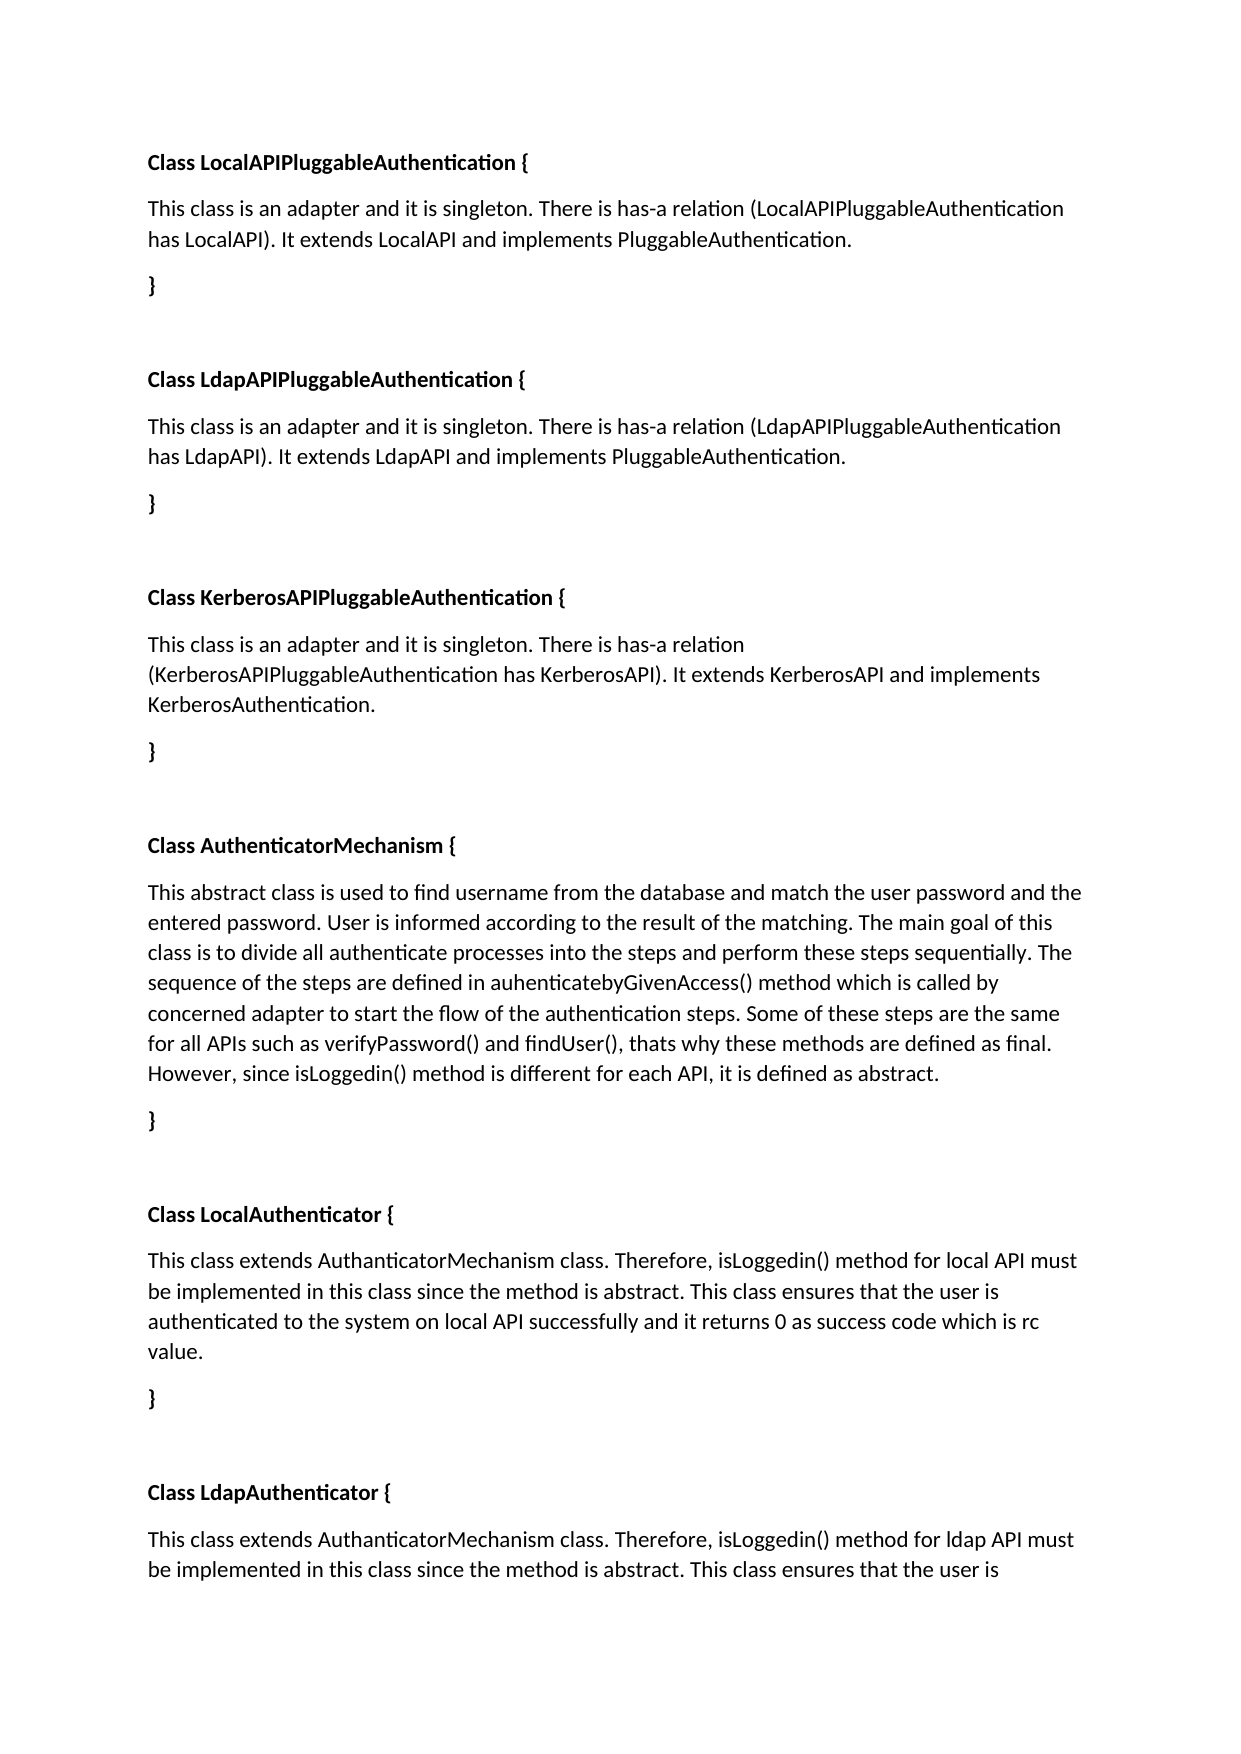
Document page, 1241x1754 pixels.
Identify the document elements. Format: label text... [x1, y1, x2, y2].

text Class AuthenticatorMechanism { [148, 831, 1093, 859]
text } [148, 1384, 1093, 1412]
text This abstract class is used to find username from the database and match the user password and the entered password. User is informed according to the result of the matching. The main goal of this class is to divide all authenticate processes into the steps and perform these steps sequentially. The sequence of the steps are defined in auhenticatebyGivenAccess() method which is called by concerned adapter to start the flow of the authentication steps. Some of these steps are the same for all APIs such as verifyPassword() and findUser(), thats why these methods are defined as final. However, since isLoggedin() method is different for each API, it is defined as abstract. [148, 878, 1093, 1087]
text Class KerberosAPIPluggableAuthentication { [148, 583, 1093, 611]
text } [148, 737, 1093, 765]
text } [148, 272, 1093, 299]
text Class LocalAuthenticator { [148, 1200, 1093, 1228]
text Class LdapAuthenticator { [148, 1478, 1093, 1506]
text This class is an adapter and it is singleton. There is has-a relation (LdapAPIPluggableAuthentication has LdapAPI). It extends LdapAPI and implements PluggableAuthentication. [148, 412, 1093, 470]
text This class is an adapter and it is singleton. There is has-a relation (LocalAPIPluggableAuthentication has LocalAPI). It extends LocalAPI and implements PluggableAuthentication. [148, 194, 1093, 253]
text Class LdapAPIPluggableAuthentication { [148, 365, 1093, 393]
text This class is an adapter and it is singleton. There is has-a relation (KerberosAPIPluggableAuthentication has KerberosAPI). It extends KerberosAPI and implements KerberosAuthentication. [148, 630, 1093, 718]
text } [148, 1106, 1093, 1134]
text Class LocalAPIPluggableAuthentication { [148, 148, 1093, 176]
text This class extends AuthanticatorMechanism class. Therefore, isLoggedin() method for local API must be implemented in this class since the method is abstract. This class ensures that the user is authenticated to the system on local API successfully and it returns 0 as success code which is rc value. [148, 1247, 1093, 1365]
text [148, 1525, 1093, 1583]
text } [148, 489, 1093, 517]
